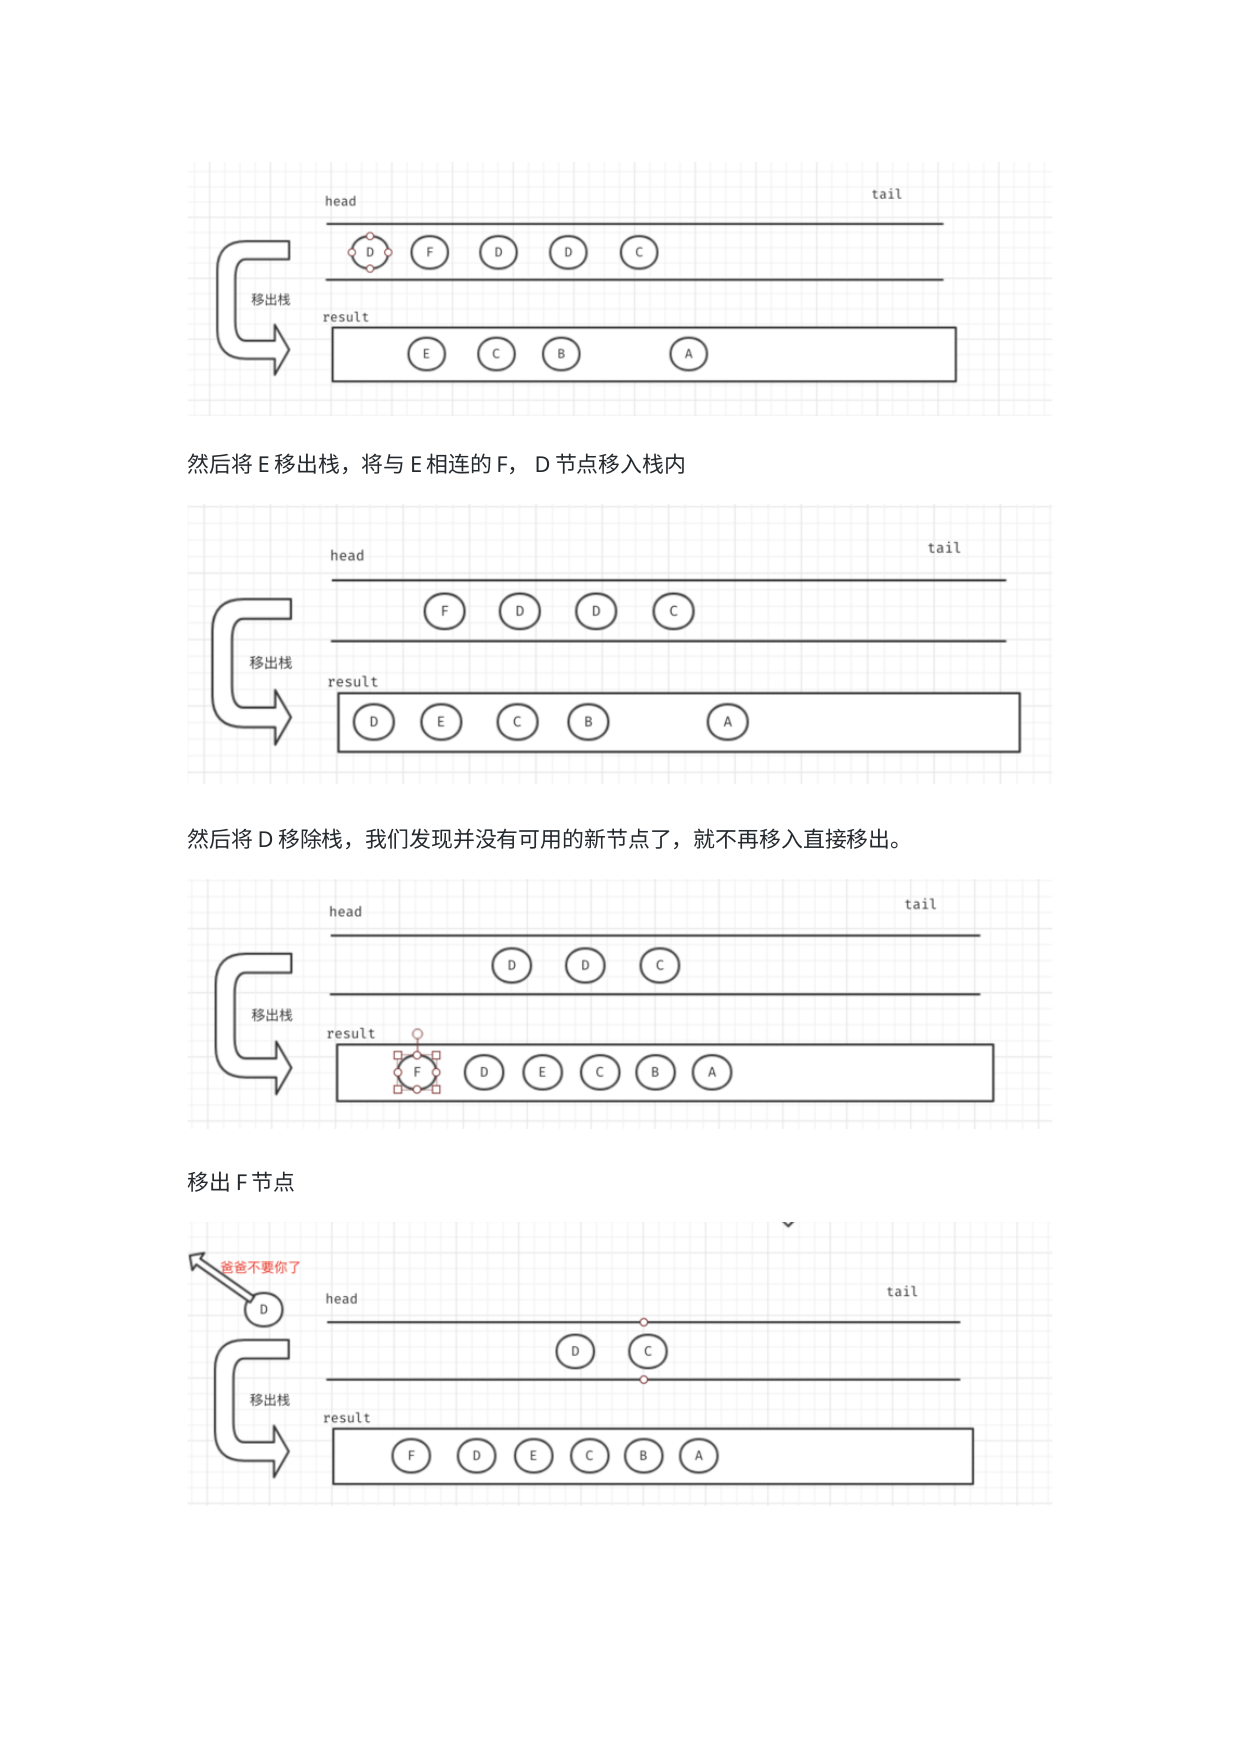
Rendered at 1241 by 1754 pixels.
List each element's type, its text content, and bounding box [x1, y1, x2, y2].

text 然后将E移出栈，将与E相连的F， D节点移入栈内 [187, 447, 1053, 479]
picture [187, 504, 1053, 784]
picture [187, 162, 1053, 416]
text 然后将D移除栈，我们发现并没有可用的新节点了，就不再移入直接移出。 [187, 822, 1053, 854]
picture [187, 1222, 1053, 1506]
text 移出F节点 [187, 1164, 1053, 1197]
picture [187, 879, 1053, 1129]
